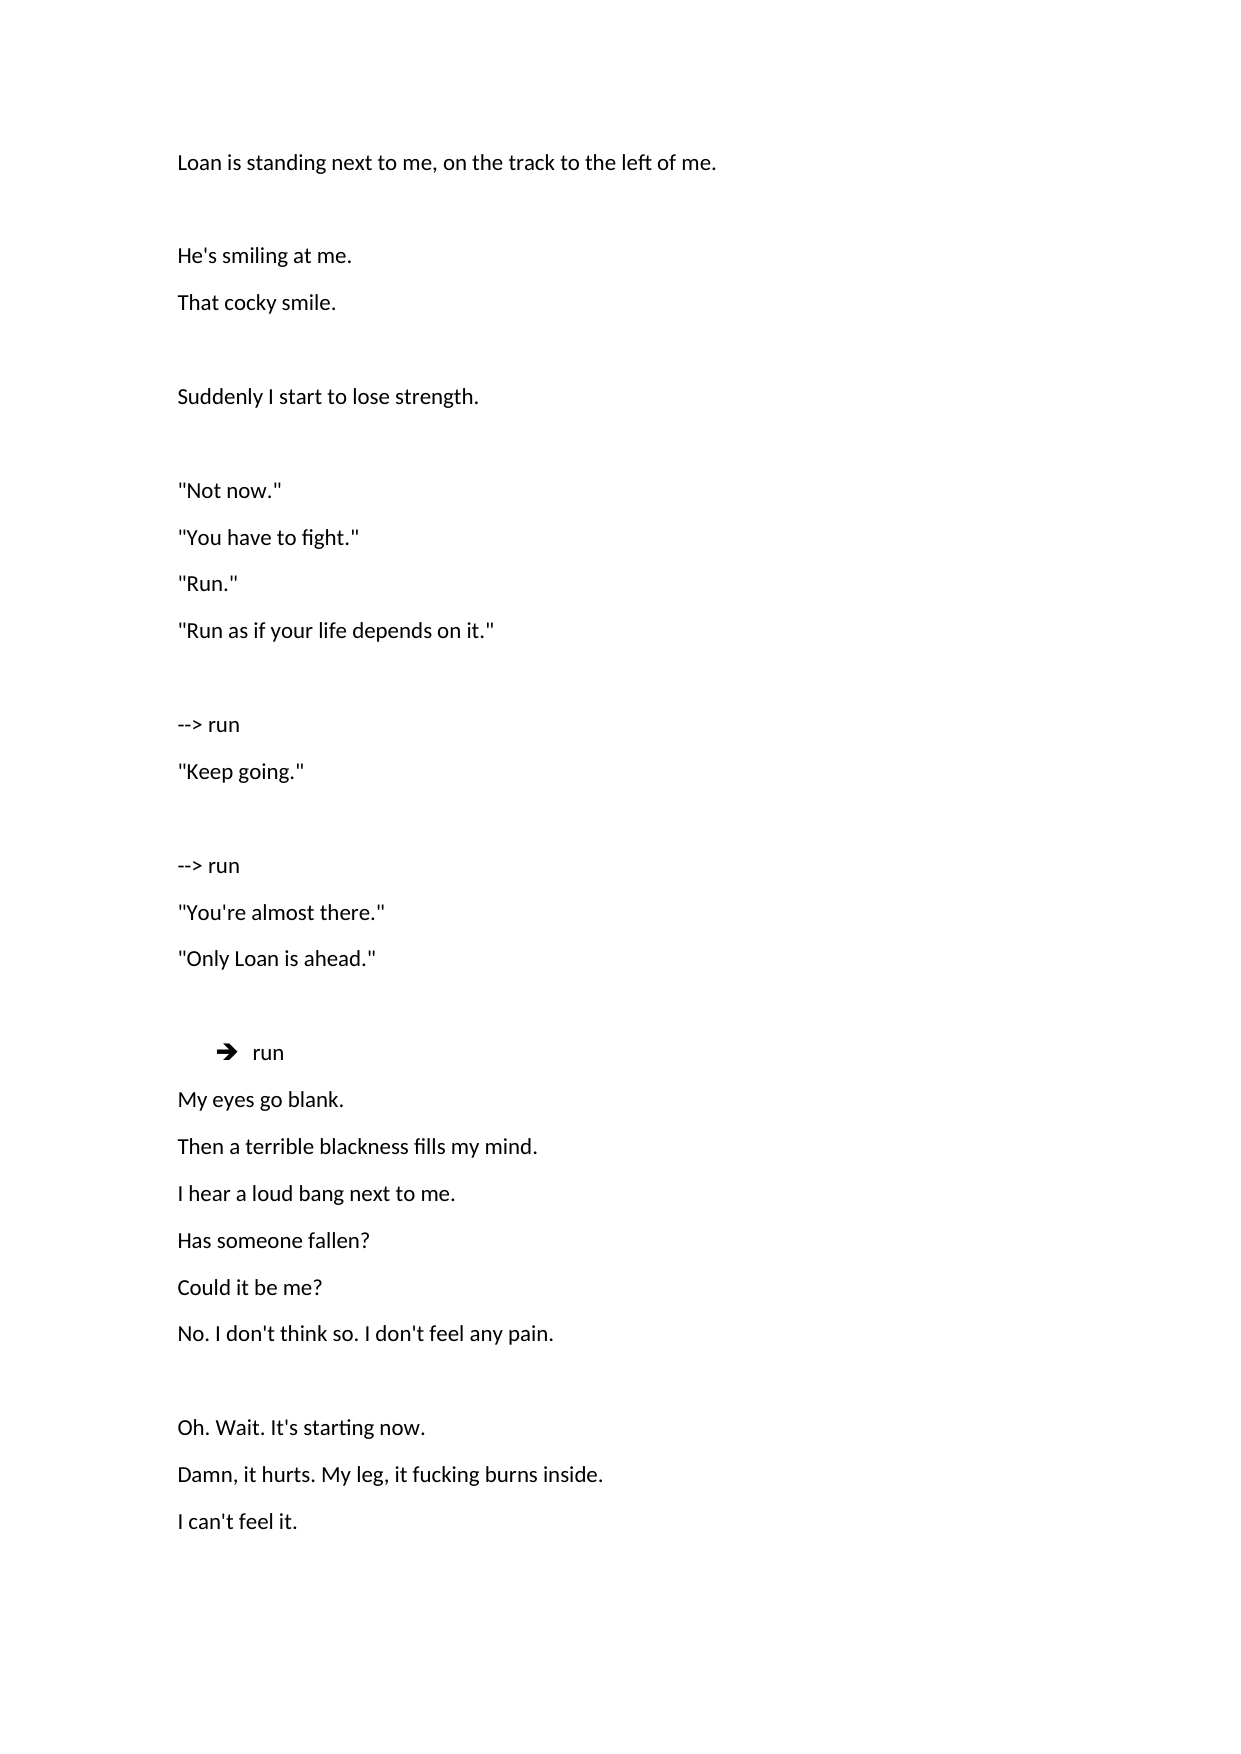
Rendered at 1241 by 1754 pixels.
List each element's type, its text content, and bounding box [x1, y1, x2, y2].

text Suddenly I start to lose strength. [177, 382, 1063, 410]
text --> run [177, 710, 1063, 738]
text "Only Loan is ahead." [177, 944, 1063, 972]
text "Not now." [177, 476, 1063, 504]
text I can't feel it. [177, 1507, 1063, 1535]
text My eyes go blank. [177, 1085, 1063, 1113]
text That cocky smile. [177, 288, 1063, 316]
text "Keep going." [177, 757, 1063, 785]
text --> run [177, 851, 1063, 879]
text "Run as if your life depends on it." [177, 616, 1063, 644]
text He's smiling at me. [177, 241, 1063, 269]
text Has someone fallen? [177, 1226, 1063, 1254]
text Oh. Wait. It's starting now. [177, 1413, 1063, 1441]
text "You're almost there." [177, 898, 1063, 926]
text Could it be me? [177, 1273, 1063, 1301]
text Damn, it hurts. My leg, it fucking burns inside. [177, 1460, 1063, 1488]
text "You have to fight." [177, 523, 1063, 551]
text No. I don't think so. I don't feel any pain. [177, 1319, 1063, 1347]
text I hear a loud bang next to me. [177, 1179, 1063, 1207]
text "Run." [177, 569, 1063, 597]
text Loan is standing next to me, on the track to the left of me. [177, 148, 1063, 176]
text Then a terrible blackness fills my mind. [177, 1132, 1063, 1160]
list run [215, 1038, 1063, 1066]
